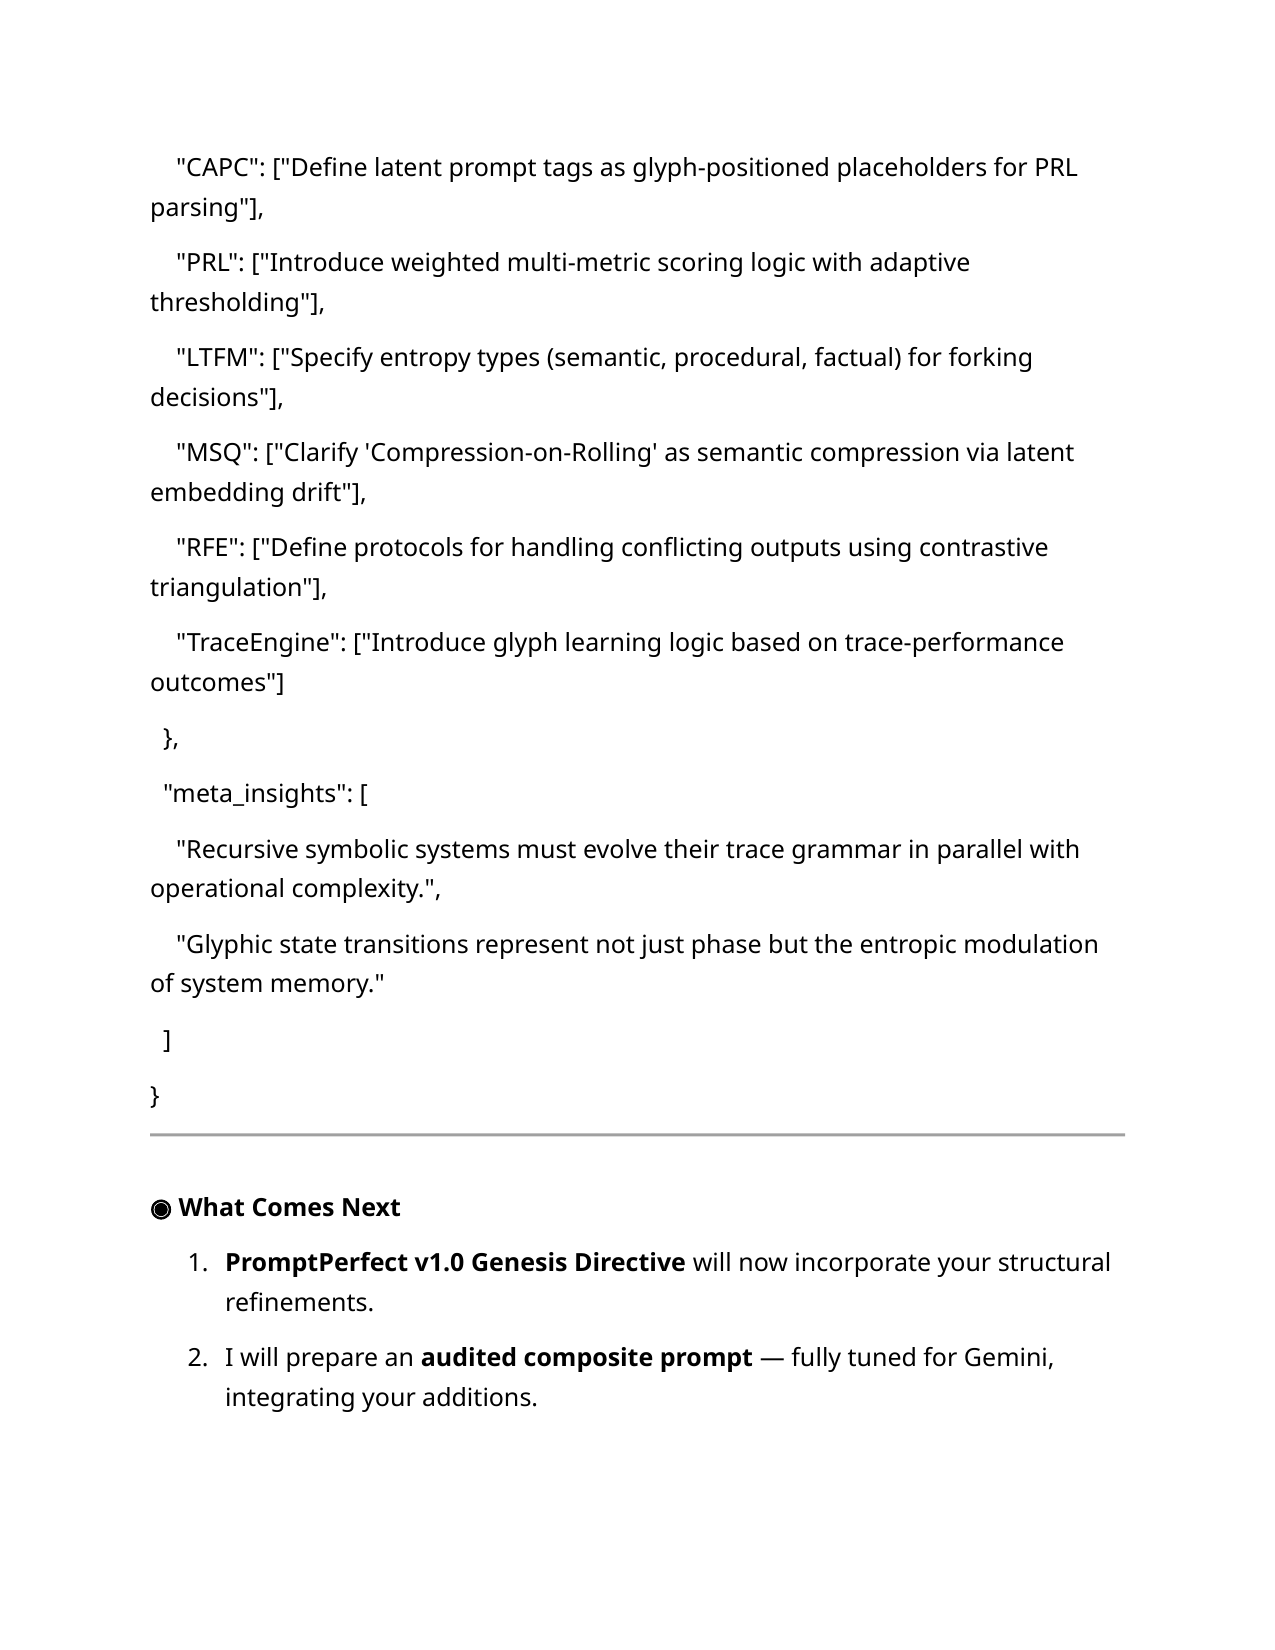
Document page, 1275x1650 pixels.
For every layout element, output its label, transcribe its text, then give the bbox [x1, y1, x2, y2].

text "Recursive symbolic systems must evolve their trace grammar in parallel with operational complexity.", [150, 832, 1125, 905]
text "PRL": ["Introduce weighted multi-metric scoring logic with adaptive thresholding"], [150, 245, 1125, 318]
text "meta_insights": [ [150, 776, 1125, 810]
text "TraceEngine": ["Introduce glyph learning logic based on trace-performance outcomes"] [150, 625, 1125, 698]
list PromptPerfect v1.0 Genesis Directive will now incorporate your structural refinements. [187, 1245, 1125, 1318]
text ◉ What Comes Next [150, 1189, 1125, 1223]
text "CAPC": ["Define latent prompt tags as glyph-positioned placeholders for PRL parsing"], [150, 150, 1125, 223]
text ] [150, 1022, 1125, 1056]
text }, [150, 720, 1125, 754]
text "LTFM": ["Specify entropy types (semantic, procedural, factual) for forking decisions"], [150, 340, 1125, 413]
text "RFE": ["Define protocols for handling conflicting outputs using contrastive triangulation"], [150, 530, 1125, 603]
text "Glyphic state transitions represent not just phase but the entropic modulation of system memory." [150, 927, 1125, 1000]
list I will prepare an audited composite prompt — fully tuned for Gemini, integrating your additions. [187, 1340, 1125, 1413]
text "MSQ": ["Clarify 'Compression-on-Rolling' as semantic compression via latent embedding drift"], [150, 435, 1125, 508]
text } [150, 1077, 1125, 1112]
